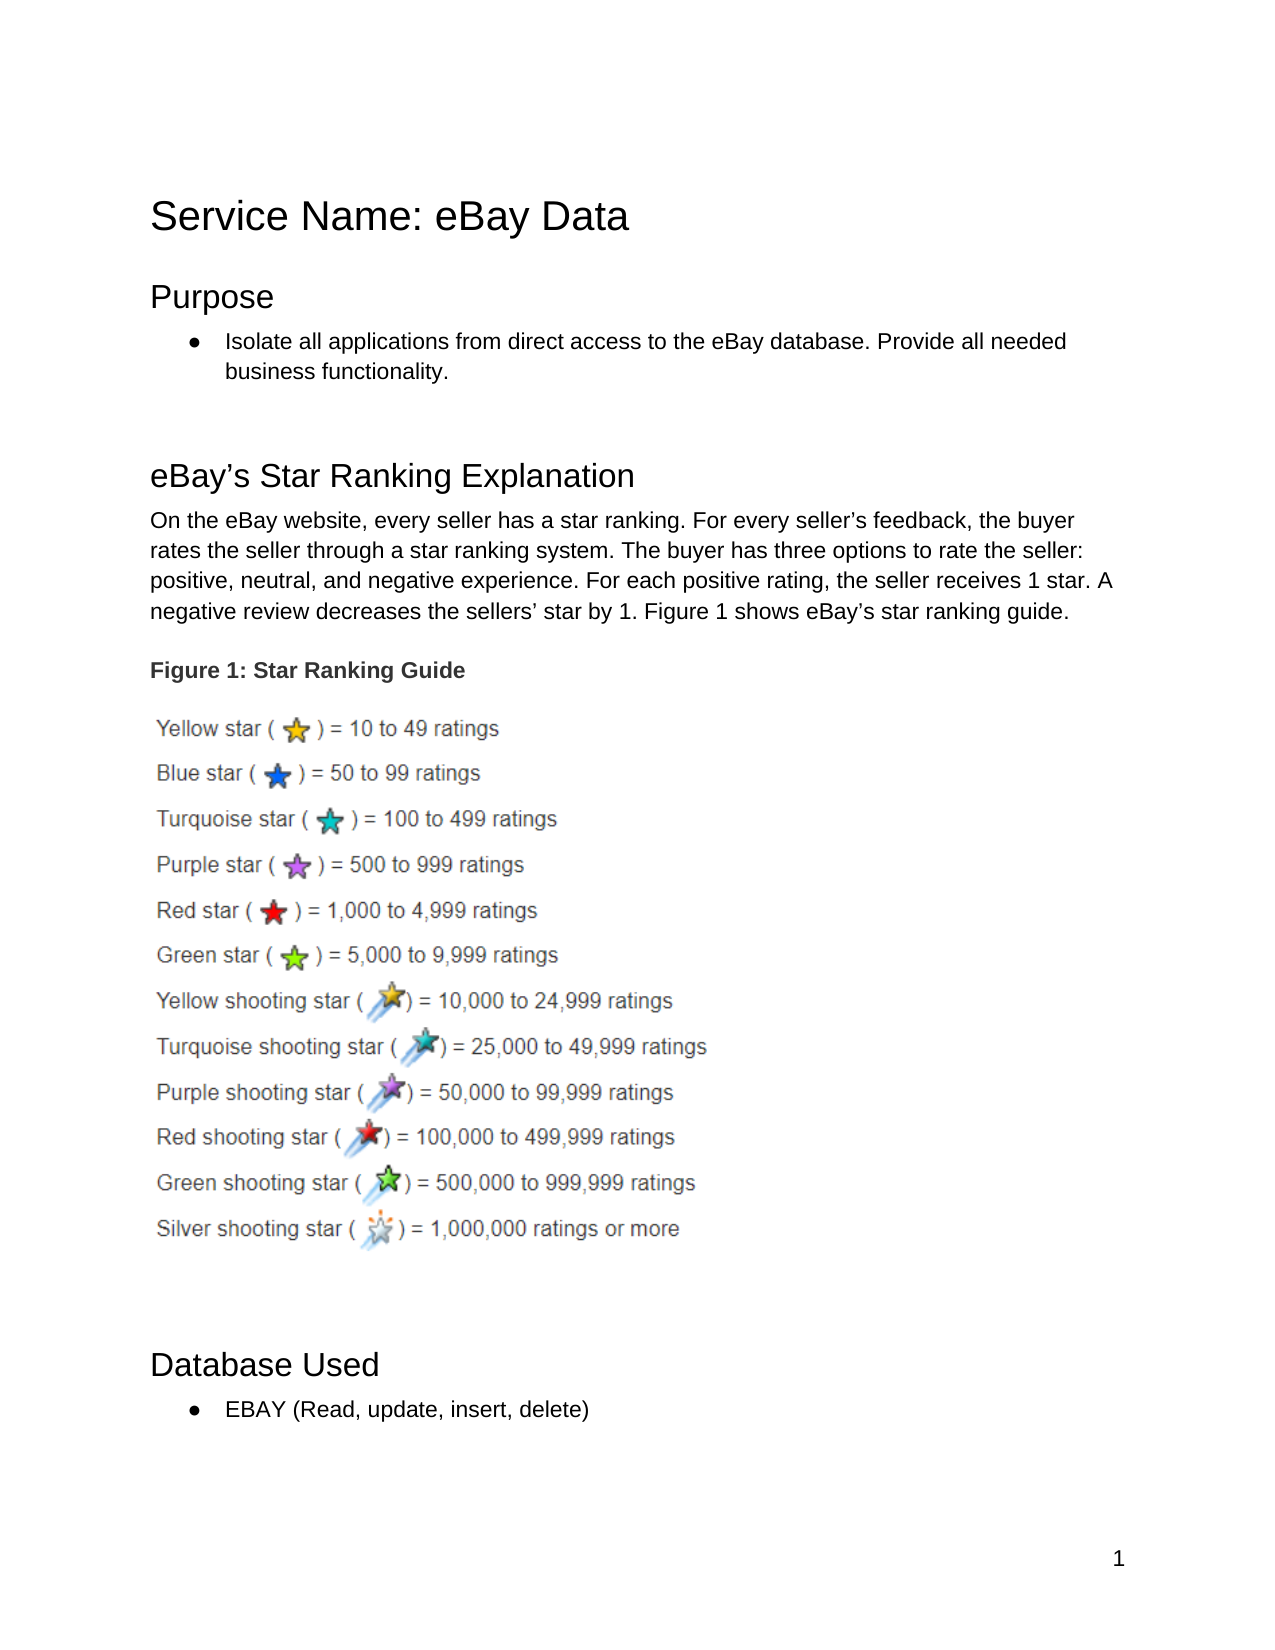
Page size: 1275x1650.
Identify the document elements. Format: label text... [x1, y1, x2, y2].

text On the eBay website, every seller has a star ranking. For every seller’s feedback, the buyer rates the seller through a star ranking system. The buyer has three options to rate the seller: positive, neutral, and negative experience. For each positive rating, the seller receives 1 star. A negative review decreases the sellers’ star by 1. Figure 1 shows eBay’s star ranking guide. [150, 507, 1125, 624]
subtitle eBay’s Star Ranking Explanation [150, 456, 1125, 494]
subtitle Service Name: eBay Data [150, 192, 1125, 239]
text Figure 1: Star Ranking Guide [150, 657, 1125, 683]
list EBAY (Read, update, insert, delete) [187, 1396, 1125, 1422]
picture [150, 712, 758, 1270]
subtitle Purpose [150, 277, 1125, 316]
list Isolate all applications from direct access to the eBay database. Provide all needed business functionality. [187, 328, 1125, 384]
subtitle Database Used [150, 1345, 1125, 1384]
